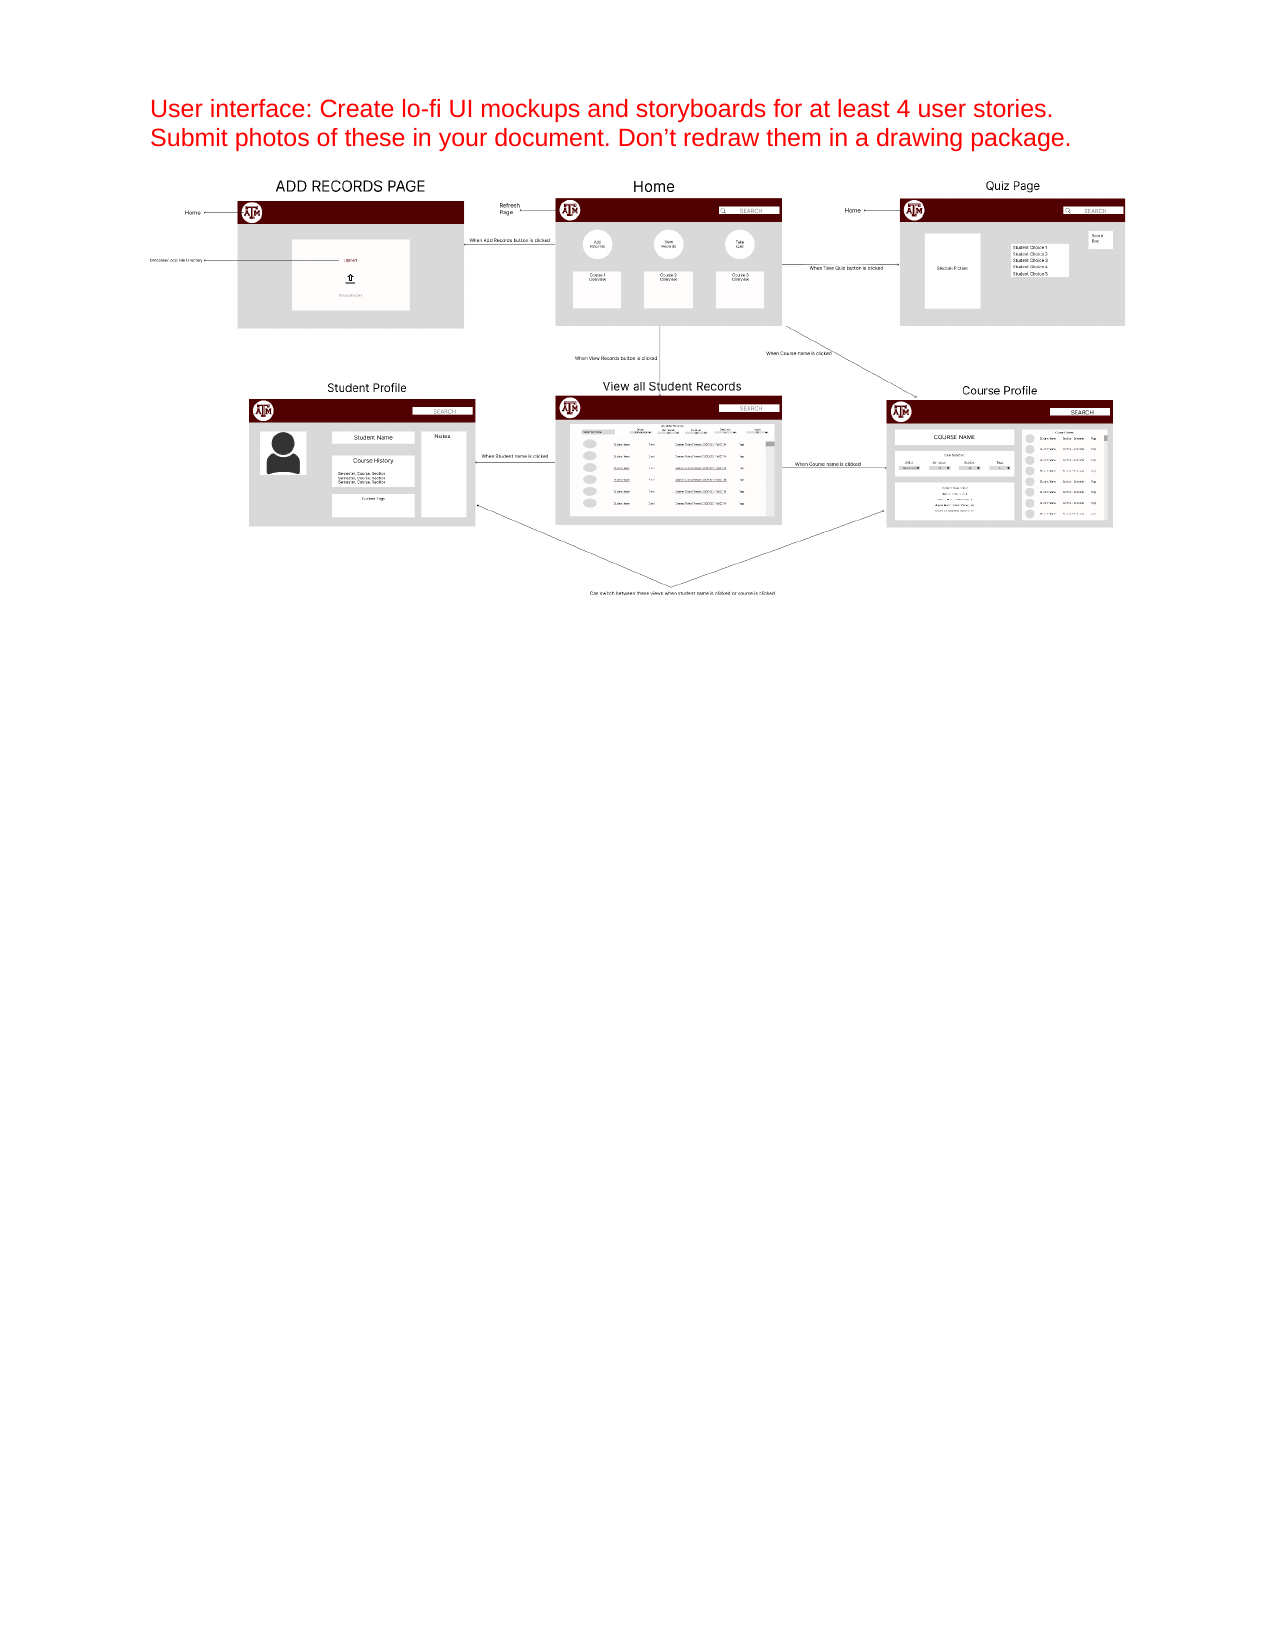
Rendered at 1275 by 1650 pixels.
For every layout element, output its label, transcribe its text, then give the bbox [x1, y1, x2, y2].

picture [150, 172, 1125, 595]
text User interface: Create lo-fi UI mockups and storyboards for at least 4 user stories. Submit photos of these in your document. Don’t redraw them in a drawing package. [150, 94, 1125, 151]
